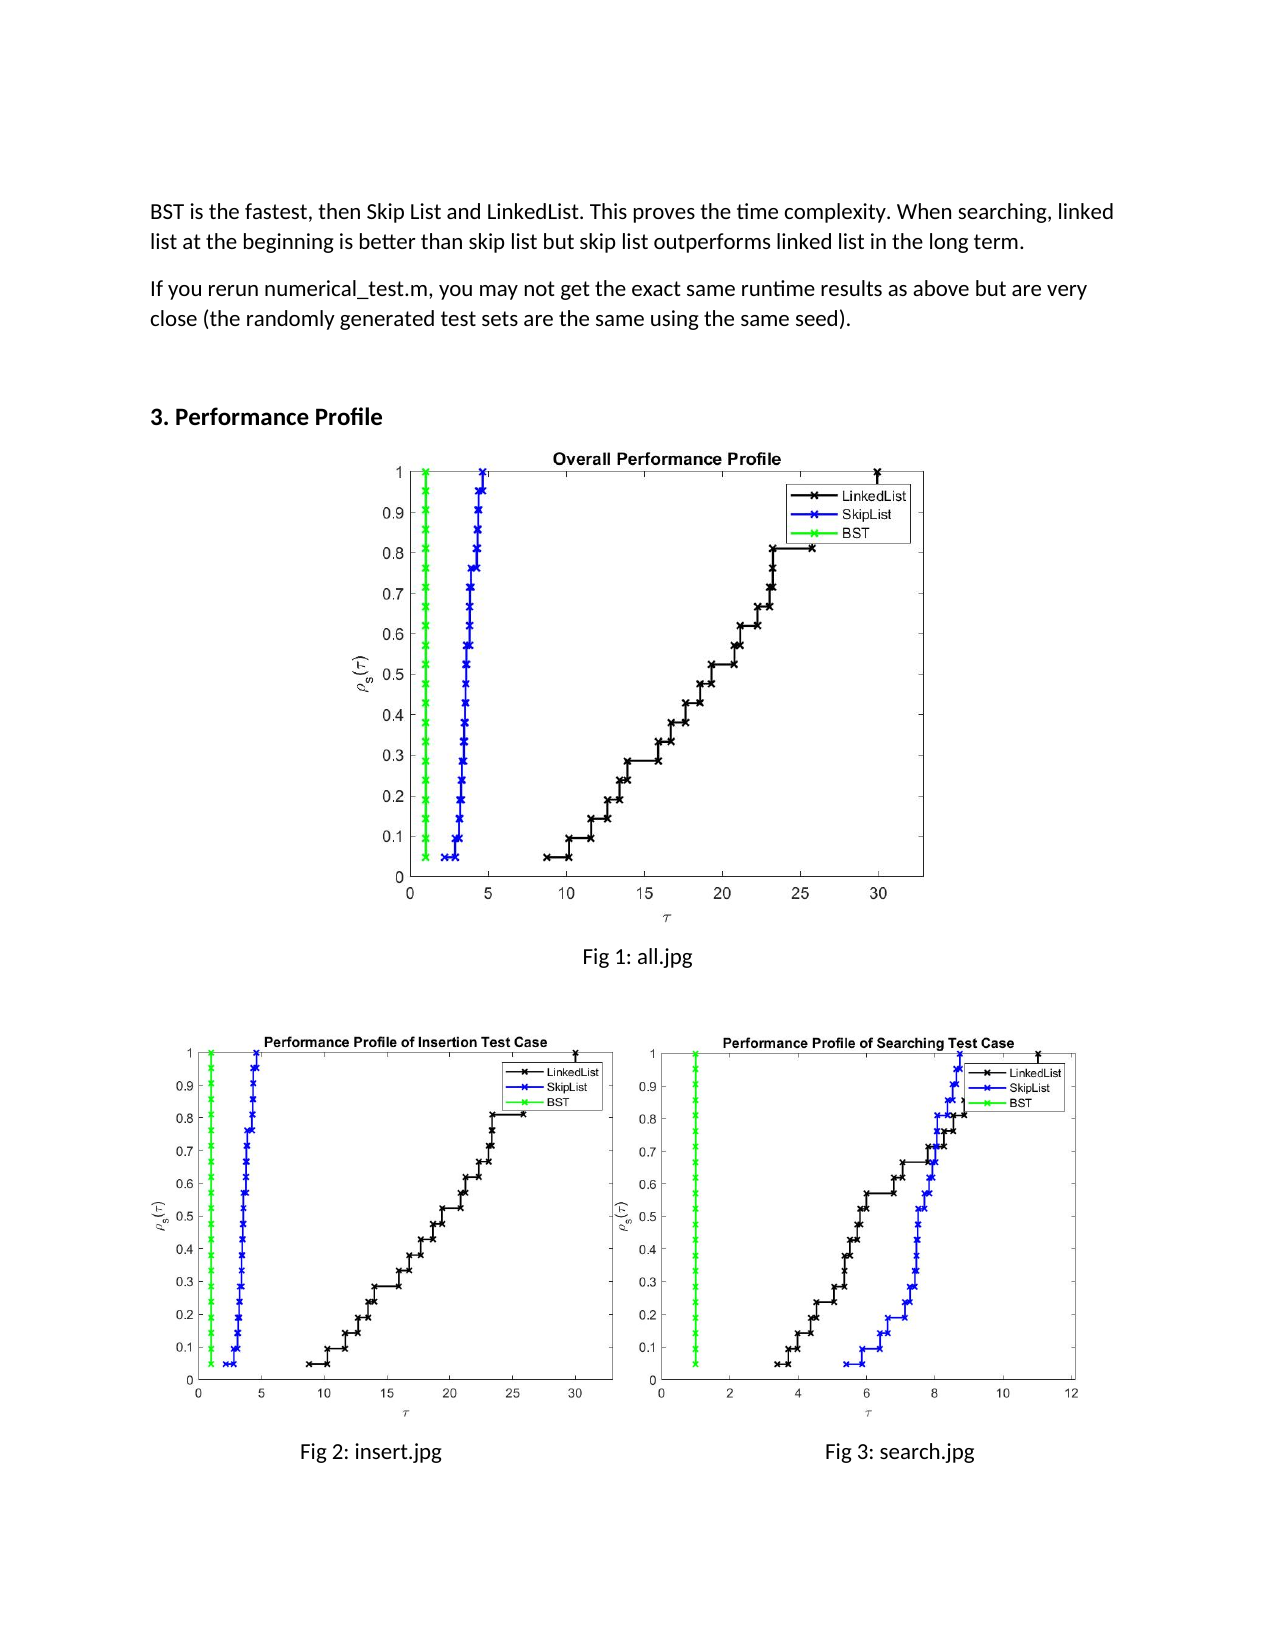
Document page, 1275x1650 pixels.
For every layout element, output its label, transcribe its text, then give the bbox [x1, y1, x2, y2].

picture [350, 450, 925, 924]
text 3. Performance Profile [150, 401, 1125, 431]
text Fig 2: insert.jpg Fig 3: search.jpg [150, 1437, 1125, 1465]
text Fig 1: all.jpg [150, 942, 1125, 970]
text BST is the fastest, then Skip List and LinkedList. This proves the time complexity. When searching, linked list at the beginning is better than skip list but skip list outperforms linked list in the long term. [150, 197, 1125, 255]
picture [150, 1035, 1079, 1418]
text If you rerun numerical_test.m, you may not get the exact same runtime results as above but are very close (the randomly generated test sets are the same using the same seed). [150, 274, 1125, 332]
